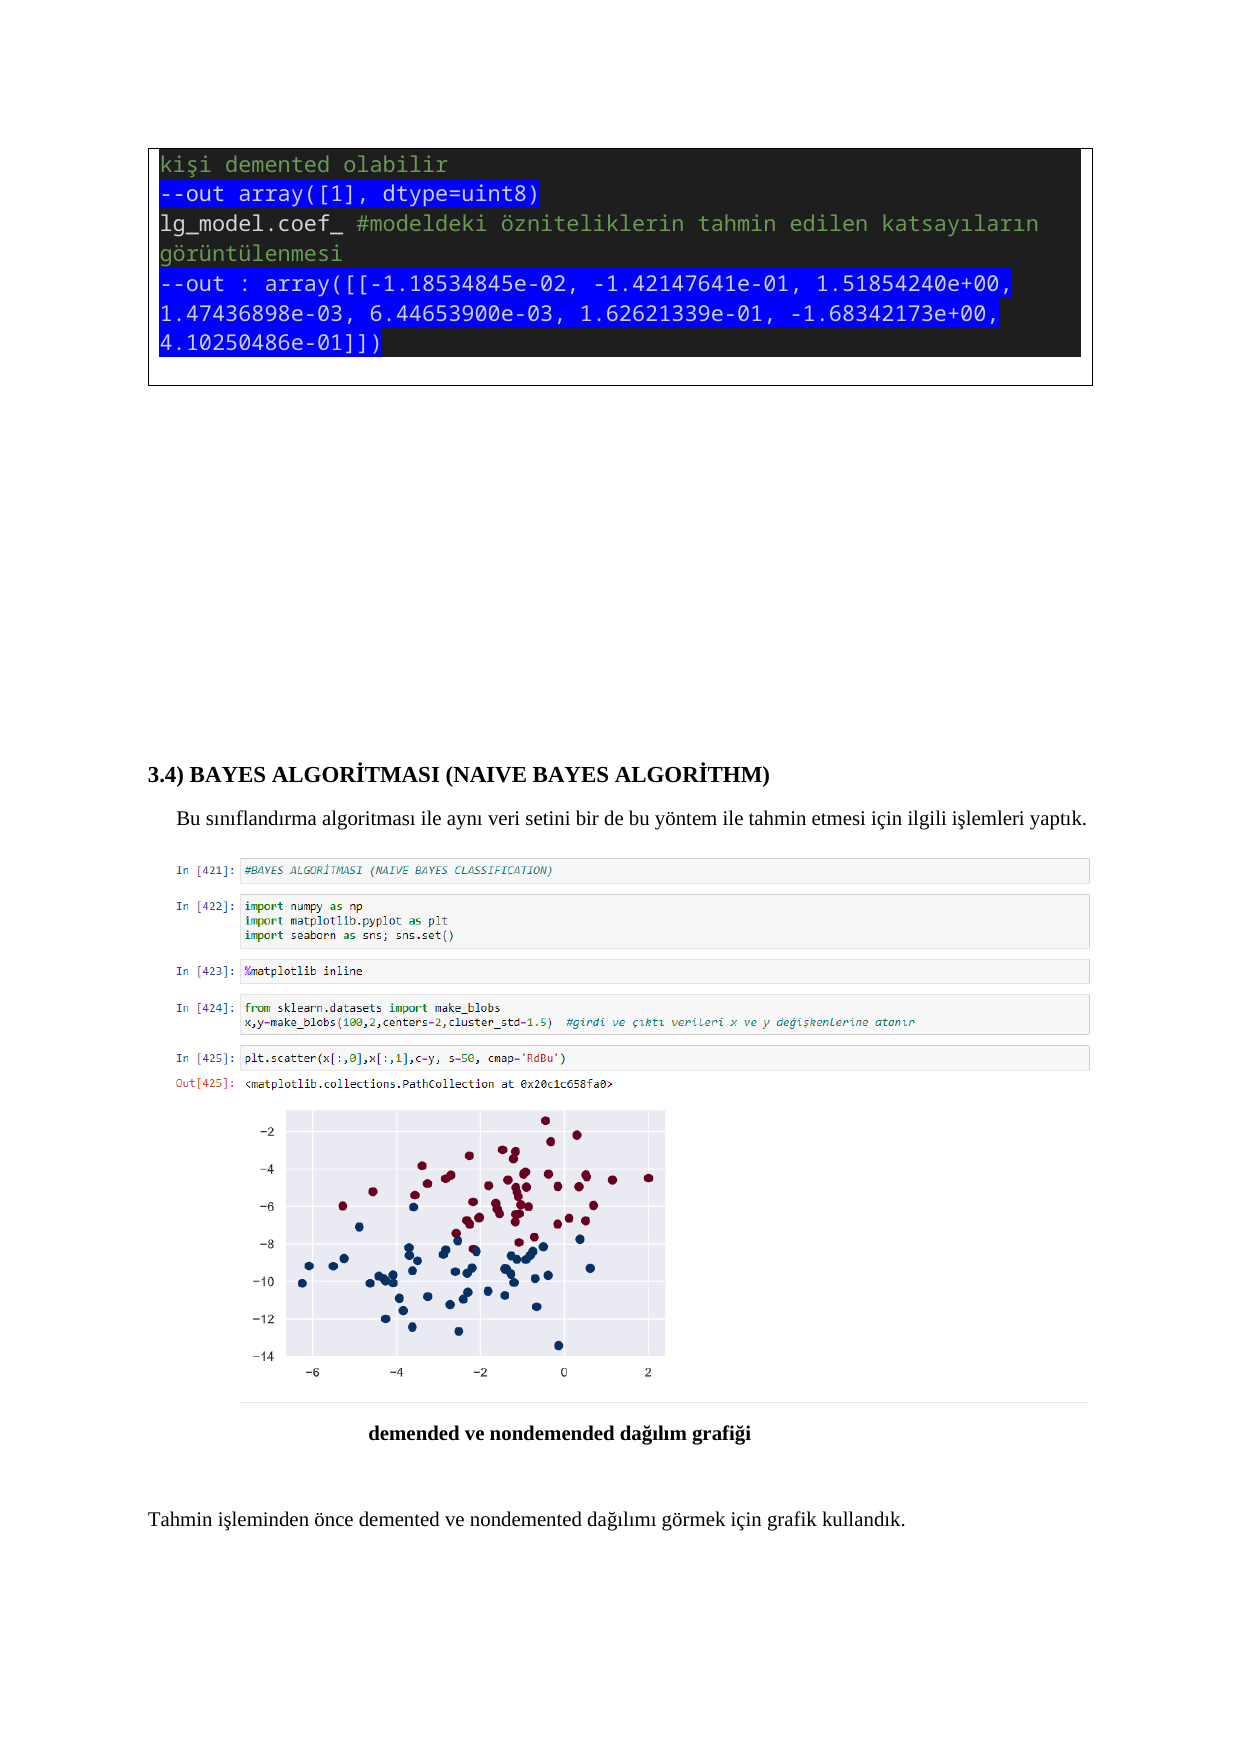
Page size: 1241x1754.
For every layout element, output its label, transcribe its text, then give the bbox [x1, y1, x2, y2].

text demended ve nondemended dağılım grafiği [148, 1421, 1093, 1445]
picture [147, 849, 1091, 1403]
text Tahmin işleminden önce demented ve nondemented dağılımı görmek için grafik kullandık. [148, 1507, 1093, 1531]
text 3.4) BAYES ALGORİTMASI (NAIVE BAYES ALGORİTHM) [148, 761, 1093, 788]
text Bu sınıflandırma algoritması ile aynı veri setini bir de bu yöntem ile tahmin etmesi için ilgili işlemleri yaptık. [148, 806, 1093, 830]
